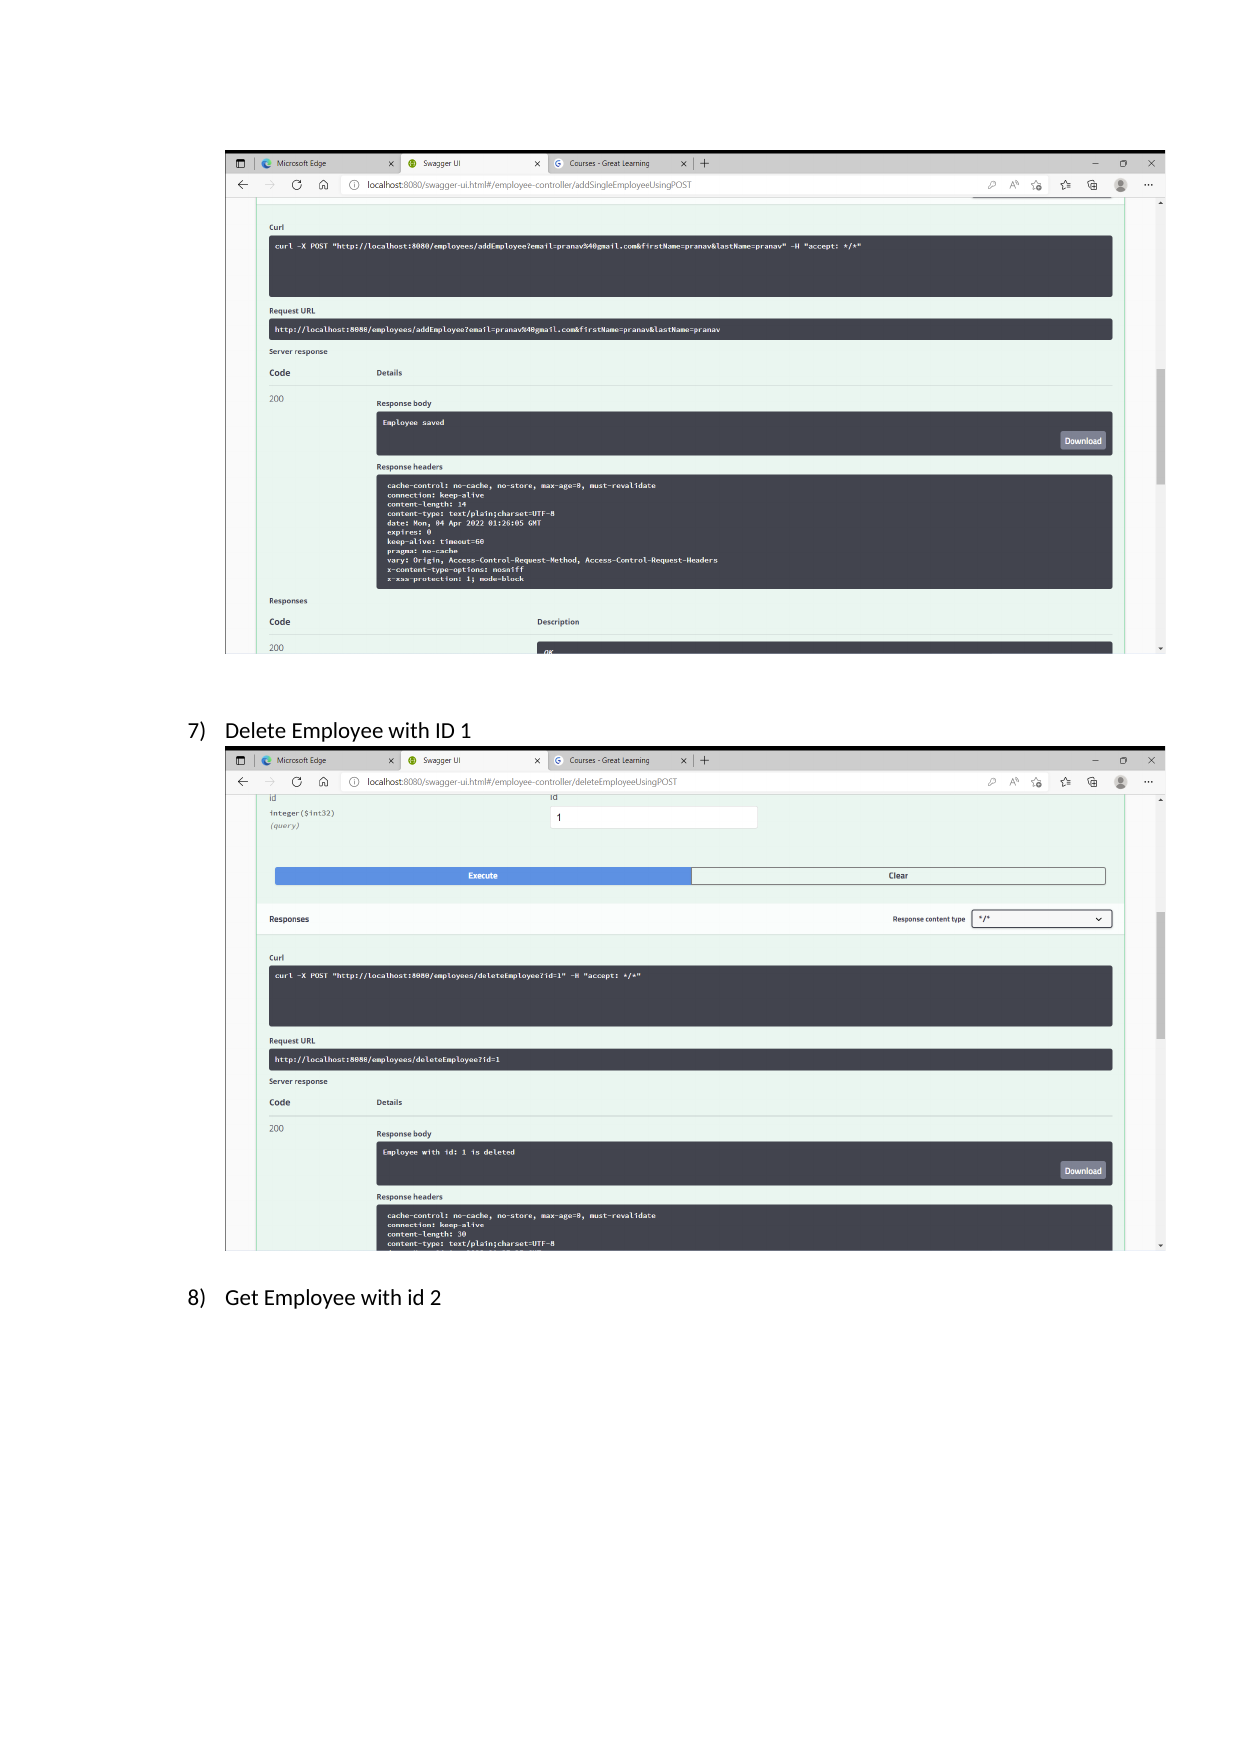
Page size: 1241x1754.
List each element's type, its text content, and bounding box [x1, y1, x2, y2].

list Get Employee with id 2 [187, 1283, 1090, 1311]
list Delete Employee with ID 1 [187, 716, 1090, 744]
picture [225, 150, 1166, 654]
picture [225, 746, 1166, 1251]
